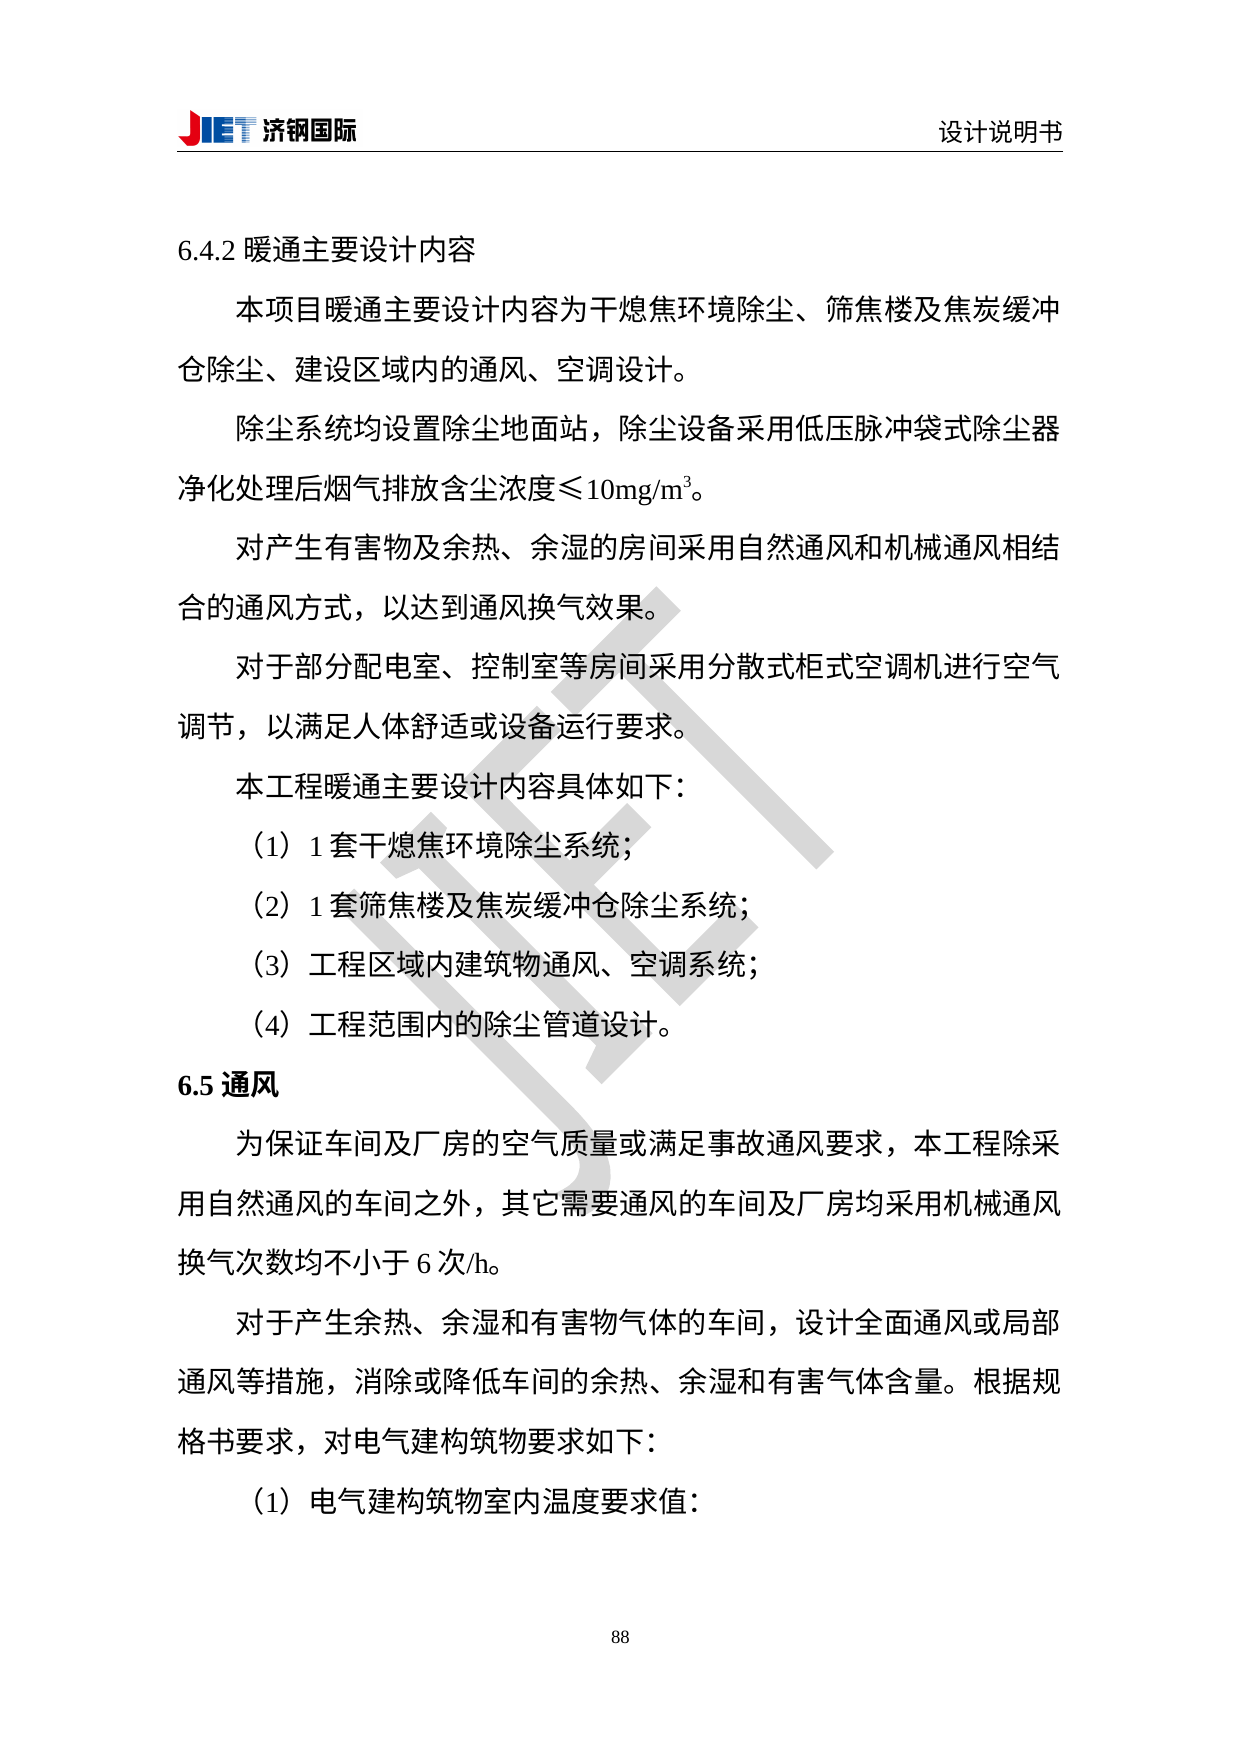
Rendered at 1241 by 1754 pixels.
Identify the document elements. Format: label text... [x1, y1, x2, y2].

text 本项目暖通主要设计内容为干熄焦环境除尘、筛焦楼及焦炭缓冲仓除尘、建设区域内的通风、空调设计。 [177, 278, 1063, 397]
text （4）工程范围内的除尘管道设计。 [177, 993, 1063, 1052]
text （1）电气建构筑物室内温度要求值： [177, 1469, 1063, 1529]
text 本工程暖通主要设计内容具体如下： [177, 754, 1063, 814]
subtitle 6.5 通风 [177, 1052, 1063, 1112]
text （1）1套干熄焦环境除尘系统； [177, 814, 1063, 874]
subtitle 6.4.2 暖通主要设计内容 [177, 218, 1063, 278]
text 对于部分配电室、控制室等房间采用分散式柜式空调机进行空气调节，以满足人体舒适或设备运行要求。 [177, 635, 1063, 754]
text 为保证车间及厂房的空气质量或满足事故通风要求，本工程除采用自然通风的车间之外，其它需要通风的车间及厂房均采用机械通风，换气次数均不小于6次/h。 [177, 1112, 1063, 1291]
text （3）工程区域内建筑物通风、空调系统； [177, 933, 1063, 993]
text 对于产生余热、余湿和有害物气体的车间，设计全面通风或局部通风等措施，消除或降低车间的余热、余湿和有害气体含量。根据规格书要求，对电气建构筑物要求如下： [177, 1291, 1063, 1469]
text （2）1套筛焦楼及焦炭缓冲仓除尘系统； [177, 874, 1063, 933]
text 除尘系统均设置除尘地面站，除尘设备采用低压脉冲袋式除尘器，净化处理后烟气排放含尘浓度≤10mg/m3。 [177, 397, 1063, 516]
picture [177, 109, 363, 147]
text 对产生有害物及余热、余湿的房间采用自然通风和机械通风相结合的通风方式，以达到通风换气效果。 [177, 516, 1063, 635]
